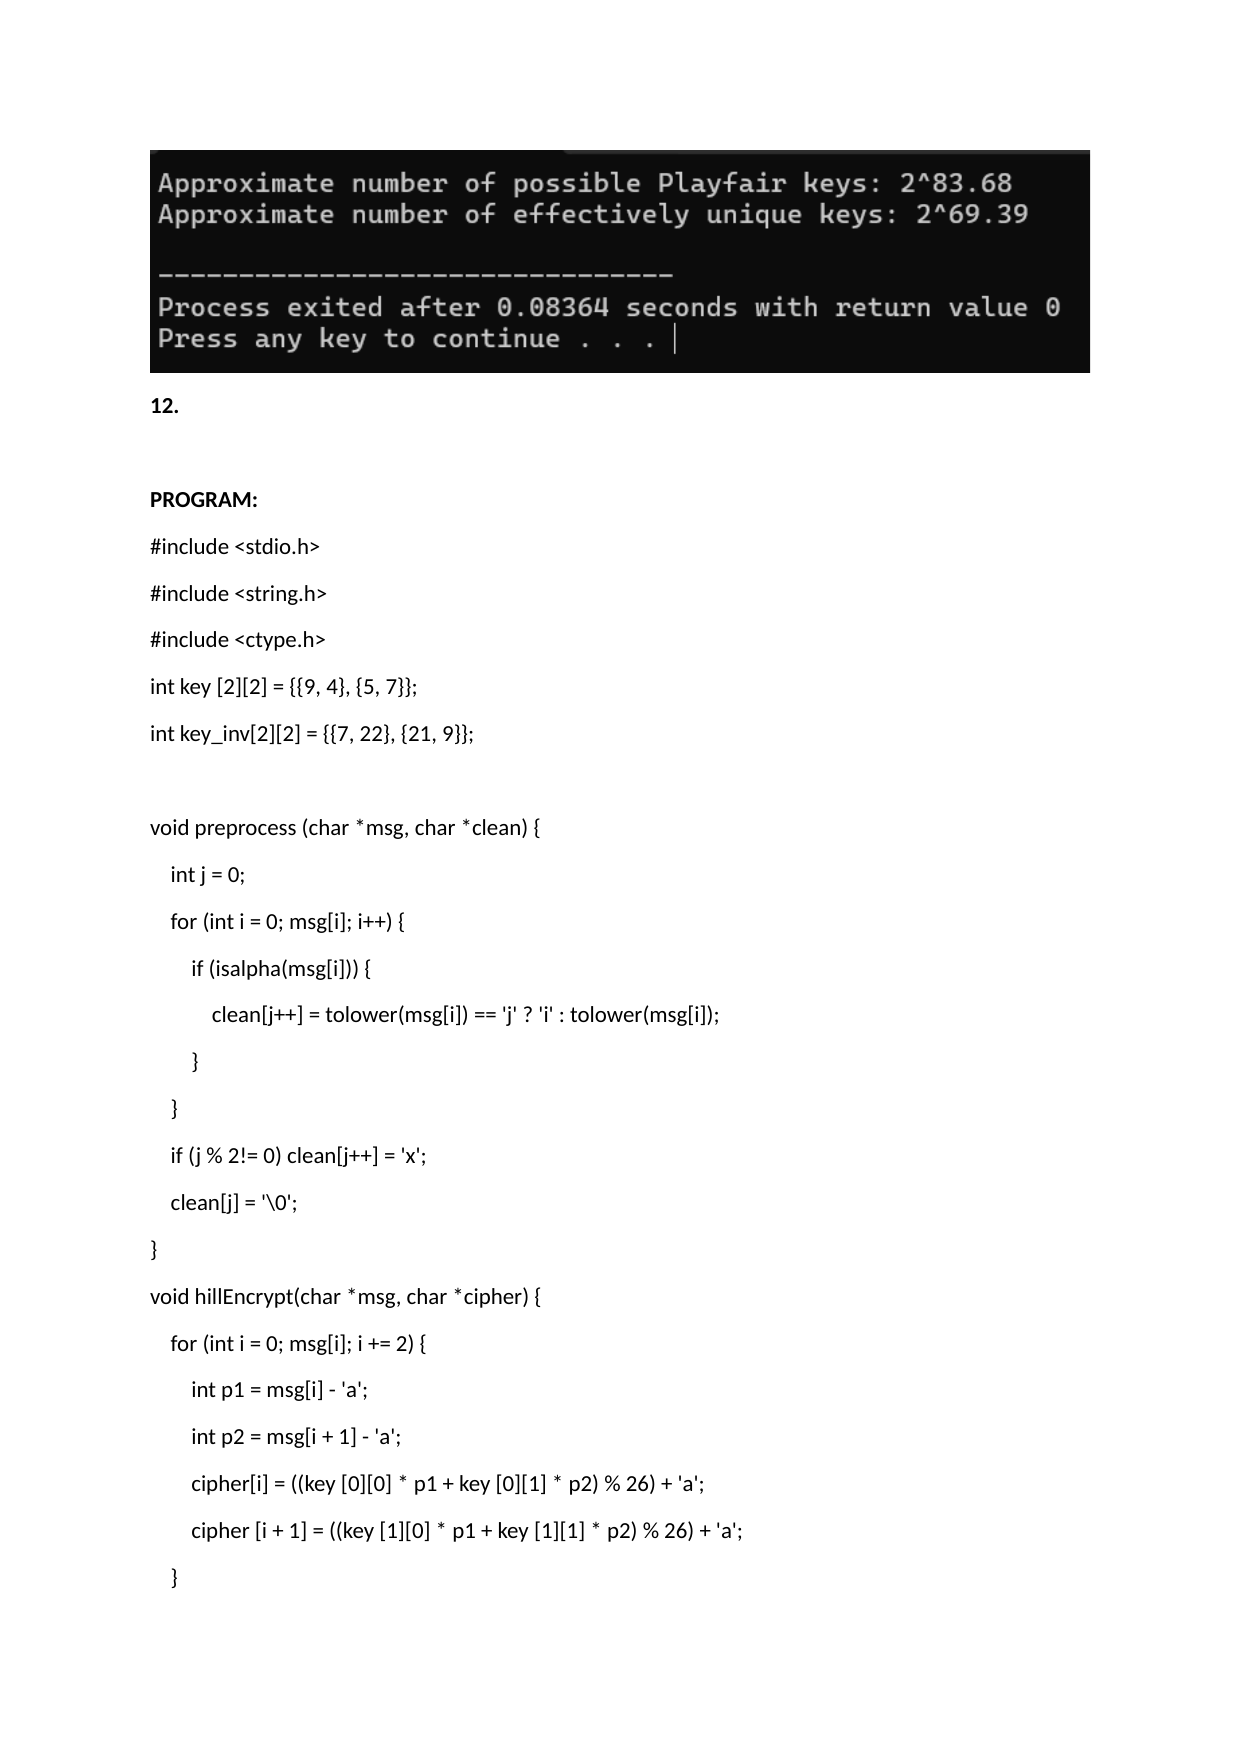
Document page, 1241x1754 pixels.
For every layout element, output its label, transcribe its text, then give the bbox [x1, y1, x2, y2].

text int p2 = msg[i + 1] - 'a'; [150, 1422, 1090, 1450]
text cipher[i] = ((key [0][0] * p1 + key [0][1] * p2) % 26) + 'a'; [150, 1469, 1090, 1497]
text if (isalpha(msg[i])) { [150, 954, 1090, 982]
text for (int i = 0; msg[i]; i += 2) { [150, 1329, 1090, 1357]
text #include <ctype.h> [150, 626, 1090, 653]
text int key [2][2] = {{9, 4}, {5, 7}}; [150, 672, 1090, 700]
text if (j % 2!= 0) clean[j++] = 'x'; [150, 1141, 1090, 1169]
text #include <string.h> [150, 579, 1090, 607]
text int key_inv[2][2] = {{7, 22}, {21, 9}}; [150, 719, 1090, 747]
picture [150, 150, 1091, 373]
text for (int i = 0; msg[i]; i++) { [150, 907, 1090, 935]
text clean[j++] = tolower(msg[i]) == 'j' ? 'i' : tolower(msg[i]); [150, 1001, 1090, 1028]
text cipher [i + 1] = ((key [1][0] * p1 + key [1][1] * p2) % 26) + 'a'; [150, 1516, 1090, 1544]
text void preprocess (char *msg, char *clean) { [150, 813, 1090, 841]
text } [150, 1094, 1090, 1122]
text 12. [150, 391, 1090, 419]
text } [150, 1235, 1090, 1263]
text clean[j] = '\0'; [150, 1188, 1090, 1216]
text int p1 = msg[i] - 'a'; [150, 1376, 1090, 1403]
text void hillEncrypt(char *msg, char *cipher) { [150, 1282, 1090, 1310]
text int j = 0; [150, 860, 1090, 888]
text } [150, 1563, 1090, 1591]
text #include <stdio.h> [150, 532, 1090, 560]
text ​PROGRAM: [150, 485, 1090, 513]
text } [150, 1047, 1090, 1075]
